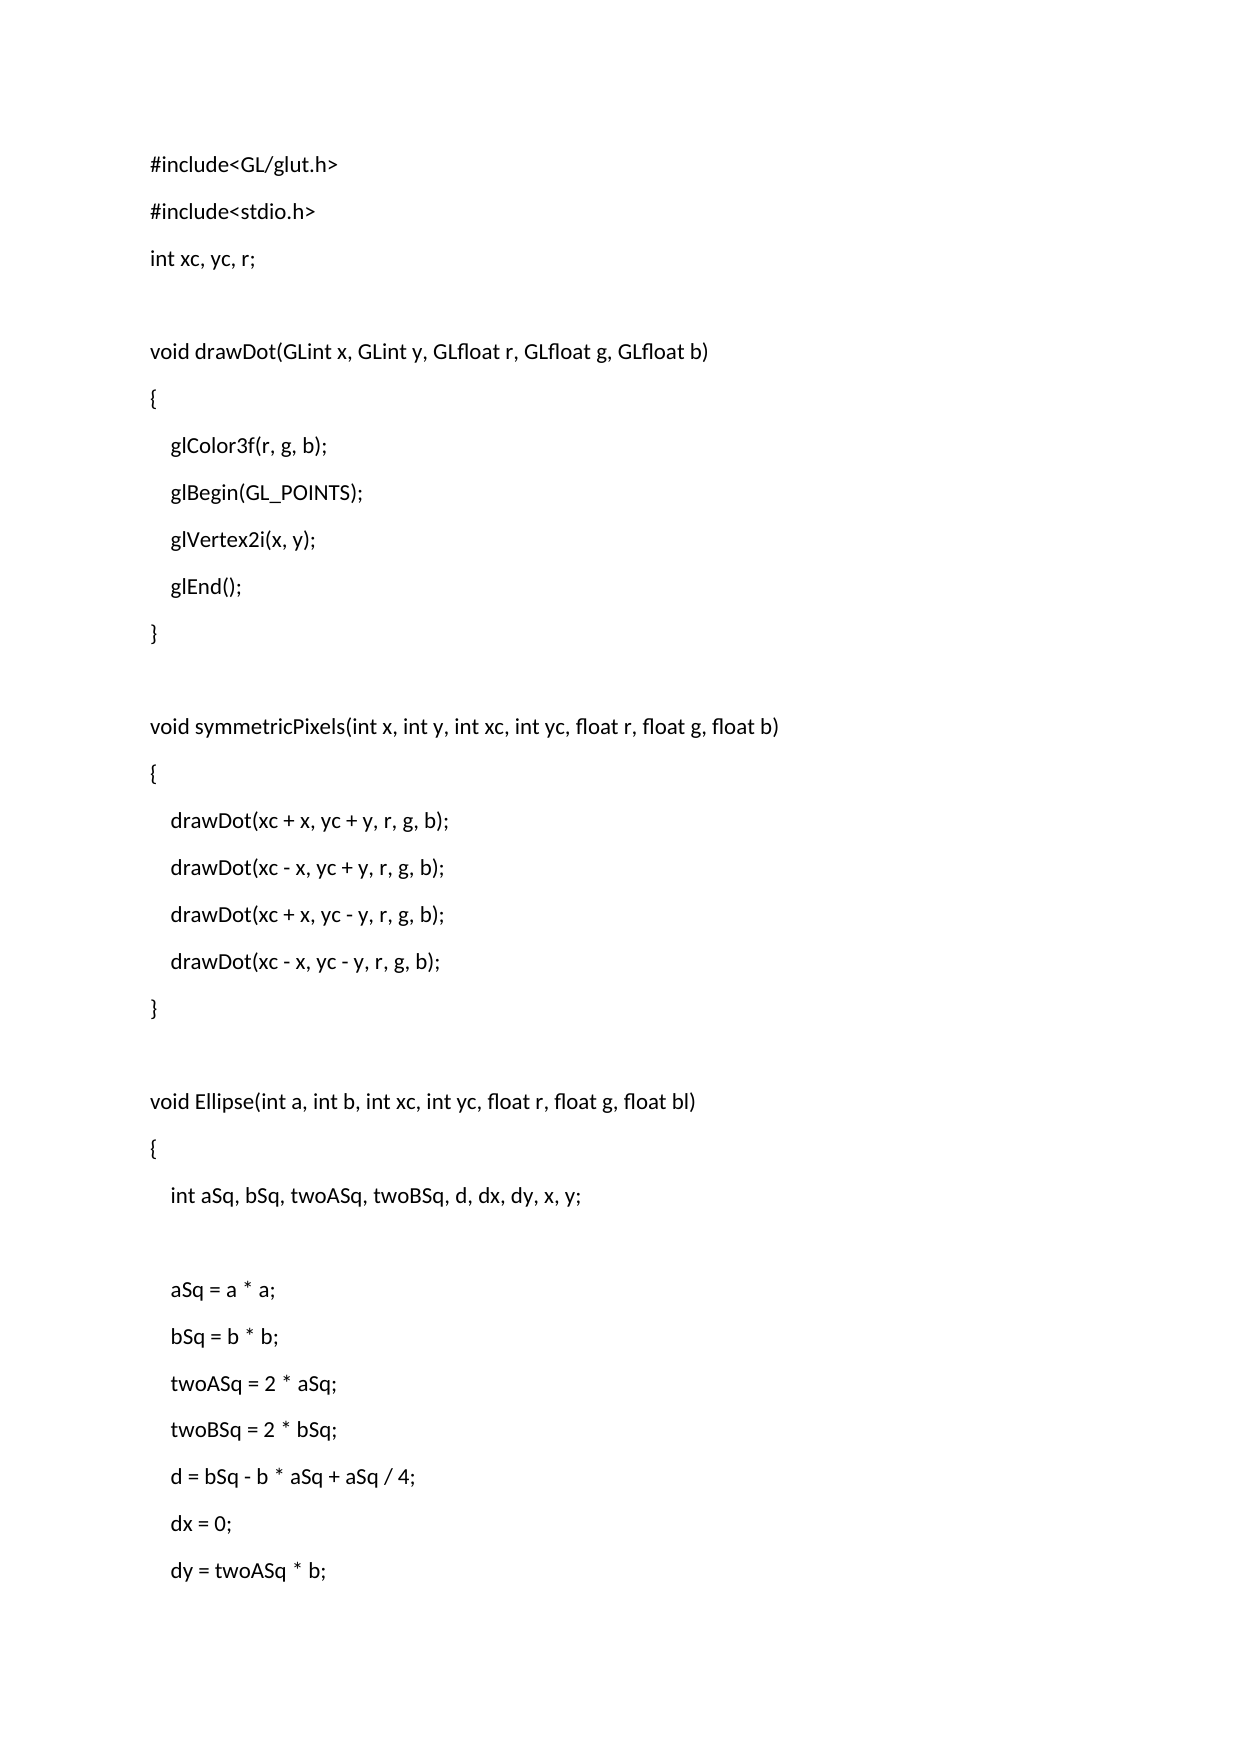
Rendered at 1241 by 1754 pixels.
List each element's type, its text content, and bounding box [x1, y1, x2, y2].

text void symmetricPixels(int x, int y, int xc, int yc, float r, float g, float b) [150, 712, 1090, 741]
text glBegin(GL_POINTS); [150, 478, 1090, 506]
text int xc, yc, r; [150, 244, 1090, 272]
text { [150, 1134, 1090, 1162]
text dy = twoASq * b; [150, 1556, 1090, 1584]
text bSq = b * b; [150, 1322, 1090, 1350]
text d = bSq - b * aSq + aSq / 4; [150, 1462, 1090, 1491]
text drawDot(xc - x, yc - y, r, g, b); [150, 947, 1090, 975]
text drawDot(xc + x, yc - y, r, g, b); [150, 900, 1090, 928]
text void Ellipse(int a, int b, int xc, int yc, float r, float g, float bl) [150, 1087, 1090, 1116]
text { [150, 759, 1090, 787]
text } [150, 619, 1090, 647]
text glEnd(); [150, 572, 1090, 600]
text #include<GL/glut.h> [150, 150, 1090, 178]
text twoASq = 2 * aSq; [150, 1369, 1090, 1397]
text { [150, 384, 1090, 412]
text #include<stdio.h> [150, 197, 1090, 225]
text void drawDot(GLint x, GLint y, GLfloat r, GLfloat g, GLfloat b) [150, 337, 1090, 366]
text twoBSq = 2 * bSq; [150, 1416, 1090, 1444]
text drawDot(xc - x, yc + y, r, g, b); [150, 853, 1090, 881]
text drawDot(xc + x, yc + y, r, g, b); [150, 806, 1090, 834]
text } [150, 994, 1090, 1022]
text int aSq, bSq, twoASq, twoBSq, d, dx, dy, x, y; [150, 1181, 1090, 1209]
text dx = 0; [150, 1509, 1090, 1537]
text aSq = a * a; [150, 1275, 1090, 1303]
text glVertex2i(x, y); [150, 525, 1090, 553]
text glColor3f(r, g, b); [150, 431, 1090, 459]
